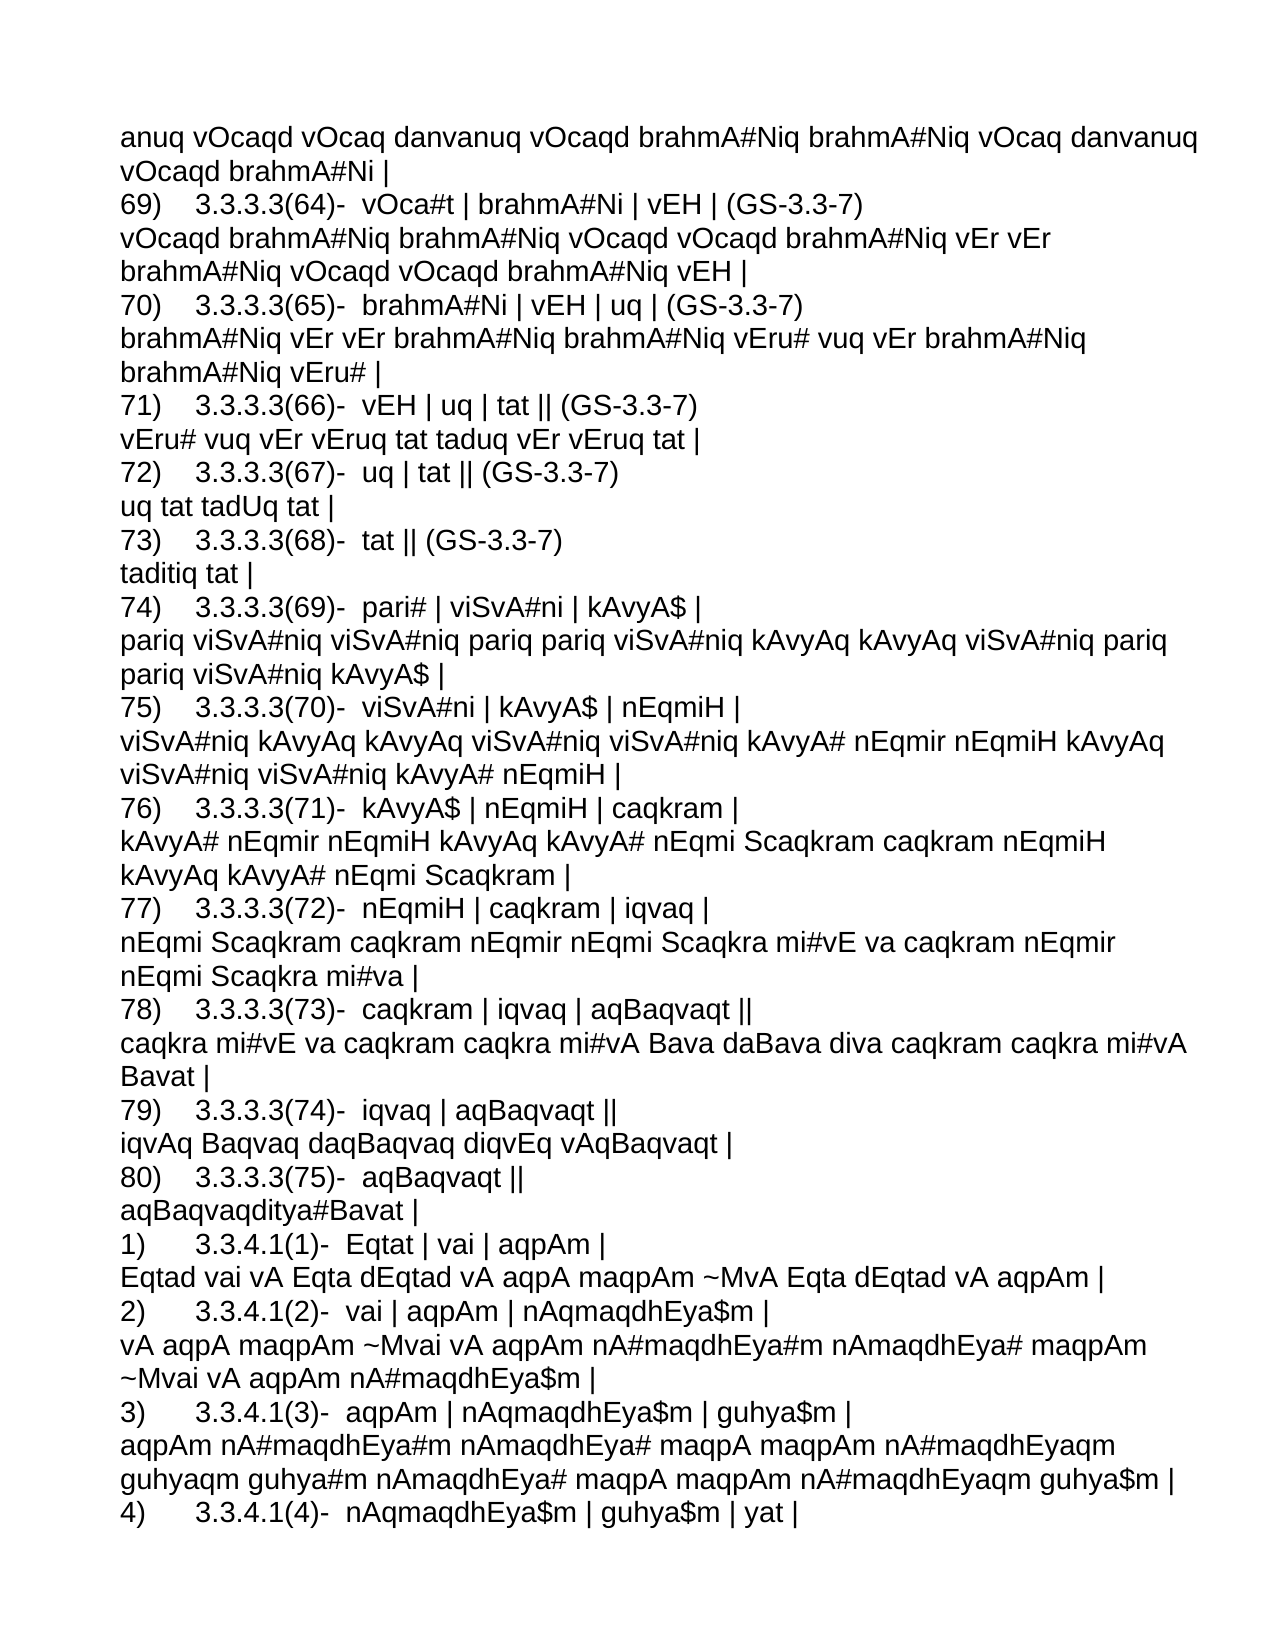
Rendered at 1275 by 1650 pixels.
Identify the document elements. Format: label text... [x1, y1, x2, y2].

text aqBaqvaqditya#Bavat | [120, 1193, 1200, 1227]
text vA aqpA maqpAm ~Mvai vA aqpAm nA#maqdhEya#m nAmaqdhEya# maqpAm ~Mvai vA aqpAm nA#maqdhEya$m | [120, 1327, 1200, 1394]
text 78) 3.3.3.3(73)- caqkram | iqvaq | aqBaqvaqt || [120, 992, 1200, 1026]
text 72) 3.3.3.3(67)- uq | tat || (GS-3.3-7) [120, 455, 1200, 489]
text 73) 3.3.3.3(68)- tat || (GS-3.3-7) [120, 522, 1200, 556]
text 1) 3.3.4.1(1)- Eqtat | vai | aqpAm | [120, 1227, 1200, 1260]
text anuq vOcaqd vOcaq danvanuq vOcaqd brahmA#Niq brahmA#Niq vOcaq danvanuq vOcaqd brahmA#Ni | [120, 120, 1200, 187]
text 71) 3.3.3.3(66)- vEH | uq | tat || (GS-3.3-7) [120, 388, 1200, 422]
text 70) 3.3.3.3(65)- brahmA#Ni | vEH | uq | (GS-3.3-7) [120, 288, 1200, 321]
text brahmA#Niq vEr vEr brahmA#Niq brahmA#Niq vEru# vuq vEr brahmA#Niq brahmA#Niq vEru# | [120, 321, 1200, 388]
text uq tat tadUq tat | [120, 489, 1200, 522]
text 69) 3.3.3.3(64)- vOca#t | brahmA#Ni | vEH | (GS-3.3-7) [120, 187, 1200, 221]
text Eqtad vai vA Eqta dEqtad vA aqpA maqpAm ~MvA Eqta dEqtad vA aqpAm | [120, 1260, 1200, 1294]
text 2) 3.3.4.1(2)- vai | aqpAm | nAqmaqdhEya$m | [120, 1294, 1200, 1327]
text iqvAq Baqvaq daqBaqvaq diqvEq vAqBaqvaqt | [120, 1126, 1200, 1160]
text vOcaqd brahmA#Niq brahmA#Niq vOcaqd vOcaqd brahmA#Niq vEr vEr brahmA#Niq vOcaqd vOcaqd brahmA#Niq vEH | [120, 221, 1200, 288]
text vEru# vuq vEr vEruq tat taduq vEr vEruq tat | [120, 422, 1200, 455]
text 4) 3.3.4.1(4)- nAqmaqdhEya$m | guhya$m | yat | [120, 1495, 1200, 1529]
text 80) 3.3.3.3(75)- aqBaqvaqt || [120, 1160, 1200, 1193]
text nEqmi Scaqkram caqkram nEqmir nEqmi Scaqkra mi#vE va caqkram nEqmir nEqmi Scaqkra mi#va | [120, 925, 1200, 992]
text 74) 3.3.3.3(69)- pari# | viSvA#ni | kAvyA$ | [120, 589, 1200, 623]
text 76) 3.3.3.3(71)- kAvyA$ | nEqmiH | caqkram | [120, 791, 1200, 824]
text taditiq tat | [120, 556, 1200, 589]
text 77) 3.3.3.3(72)- nEqmiH | caqkram | iqvaq | [120, 891, 1200, 925]
text kAvyA# nEqmir nEqmiH kAvyAq kAvyA# nEqmi Scaqkram caqkram nEqmiH kAvyAq kAvyA# nEqmi Scaqkram | [120, 824, 1200, 891]
text 75) 3.3.3.3(70)- viSvA#ni | kAvyA$ | nEqmiH | [120, 690, 1200, 724]
text aqpAm nA#maqdhEya#m nAmaqdhEya# maqpA maqpAm nA#maqdhEyaqm guhyaqm guhya#m nAmaqdhEya# maqpA maqpAm nA#maqdhEyaqm guhya$m | [120, 1428, 1200, 1495]
text 79) 3.3.3.3(74)- iqvaq | aqBaqvaqt || [120, 1093, 1200, 1126]
text viSvA#niq kAvyAq kAvyAq viSvA#niq viSvA#niq kAvyA# nEqmir nEqmiH kAvyAq viSvA#niq viSvA#niq kAvyA# nEqmiH | [120, 724, 1200, 791]
text pariq viSvA#niq viSvA#niq pariq pariq viSvA#niq kAvyAq kAvyAq viSvA#niq pariq pariq viSvA#niq kAvyA$ | [120, 623, 1200, 690]
text 3) 3.3.4.1(3)- aqpAm | nAqmaqdhEya$m | guhya$m | [120, 1394, 1200, 1428]
text caqkra mi#vE va caqkram caqkra mi#vA Bava daBava diva caqkram caqkra mi#vA Bavat | [120, 1026, 1200, 1093]
